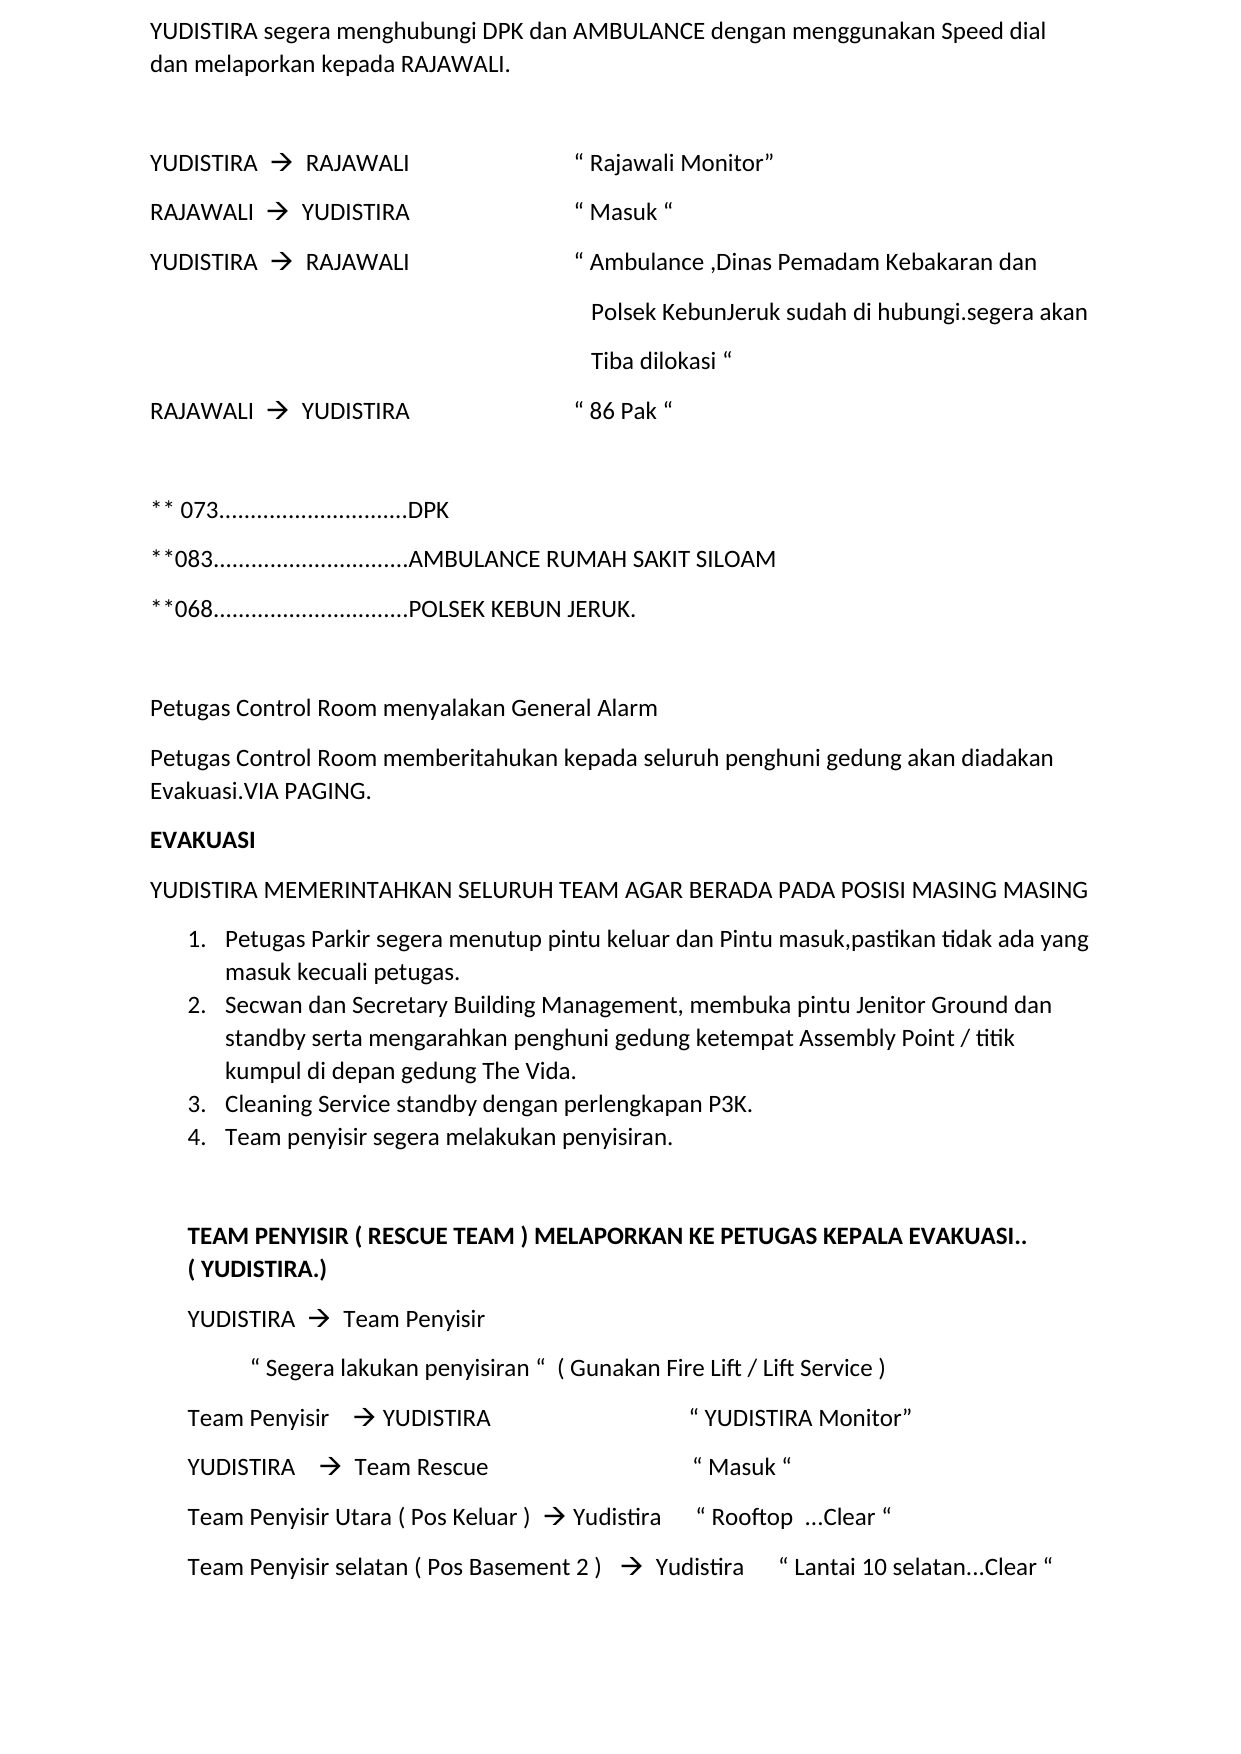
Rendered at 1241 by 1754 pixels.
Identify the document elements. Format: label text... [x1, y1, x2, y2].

text **083...............................AMBULANCE RUMAH SAKIT SILOAM [150, 543, 1090, 574]
list Team penyisir segera melakukan penyisiran. [187, 1121, 1090, 1152]
text Tiba dilokasi “ [150, 345, 1090, 376]
text EVAKUASI [150, 824, 1090, 855]
text YUDISTIRA Team Rescue “ Masuk “ [187, 1451, 1090, 1482]
text YUDISTIRA Team Penyisir [187, 1303, 1090, 1333]
text Petugas Control Room memberitahukan kepada seluruh penghuni gedung akan diadakan Evakuasi.VIA PAGING. [150, 742, 1090, 805]
text TEAM PENYISIR ( RESCUE TEAM ) MELAPORKAN KE PETUGAS KEPALA EVAKUASI.. ( YUDISTIRA.) [187, 1220, 1090, 1284]
text YUDISTIRA MEMERINTAHKAN SELURUH TEAM AGAR BERADA PADA POSISI MASING MASING [150, 874, 1090, 904]
text YUDISTIRA RAJAWALI “ Ambulance ,Dinas Pemadam Kebakaran dan [150, 246, 1090, 277]
text Team Penyisir selatan ( Pos Basement 2 ) Yudistira “ Lantai 10 selatan...Clear “ [187, 1551, 1090, 1581]
list Petugas Parkir segera menutup pintu keluar dan Pintu masuk,pastikan tidak ada yang masuk kecuali petugas. [187, 923, 1090, 987]
list Cleaning Service standby dengan perlengkapan P3K. [187, 1088, 1090, 1119]
list Secwan dan Secretary Building Management, membuka pintu Jenitor Ground dan standby serta mengarahkan penghuni gedung ketempat Assembly Point / titik kumpul di depan gedung The Vida. [187, 989, 1090, 1086]
text “ Segera lakukan penyisiran “ ( Gunakan Fire Lift / Lift Service ) [187, 1352, 1090, 1383]
text ** 073..............................DPK [150, 494, 1090, 524]
text RAJAWALI YUDISTIRA “ Masuk “ [150, 196, 1090, 227]
text YUDISTIRA segera menghubungi DPK dan AMBULANCE dengan menggunakan Speed dial dan melaporkan kepada RAJAWALI. [150, 15, 1090, 78]
text RAJAWALI YUDISTIRA “ 86 Pak “ [150, 395, 1090, 425]
text Team Penyisir Utara ( Pos Keluar ) Yudistira “ Rooftop ...Clear “ [187, 1501, 1090, 1532]
text Polsek KebunJeruk sudah di hubungi.segera akan [150, 296, 1090, 326]
text YUDISTIRA RAJAWALI “ Rajawali Monitor” [150, 147, 1090, 177]
text Petugas Control Room menyalakan General Alarm [150, 692, 1090, 723]
text Team Penyisir YUDISTIRA “ YUDISTIRA Monitor” [187, 1402, 1090, 1432]
text **068...............................POLSEK KEBUN JERUK. [150, 593, 1090, 624]
